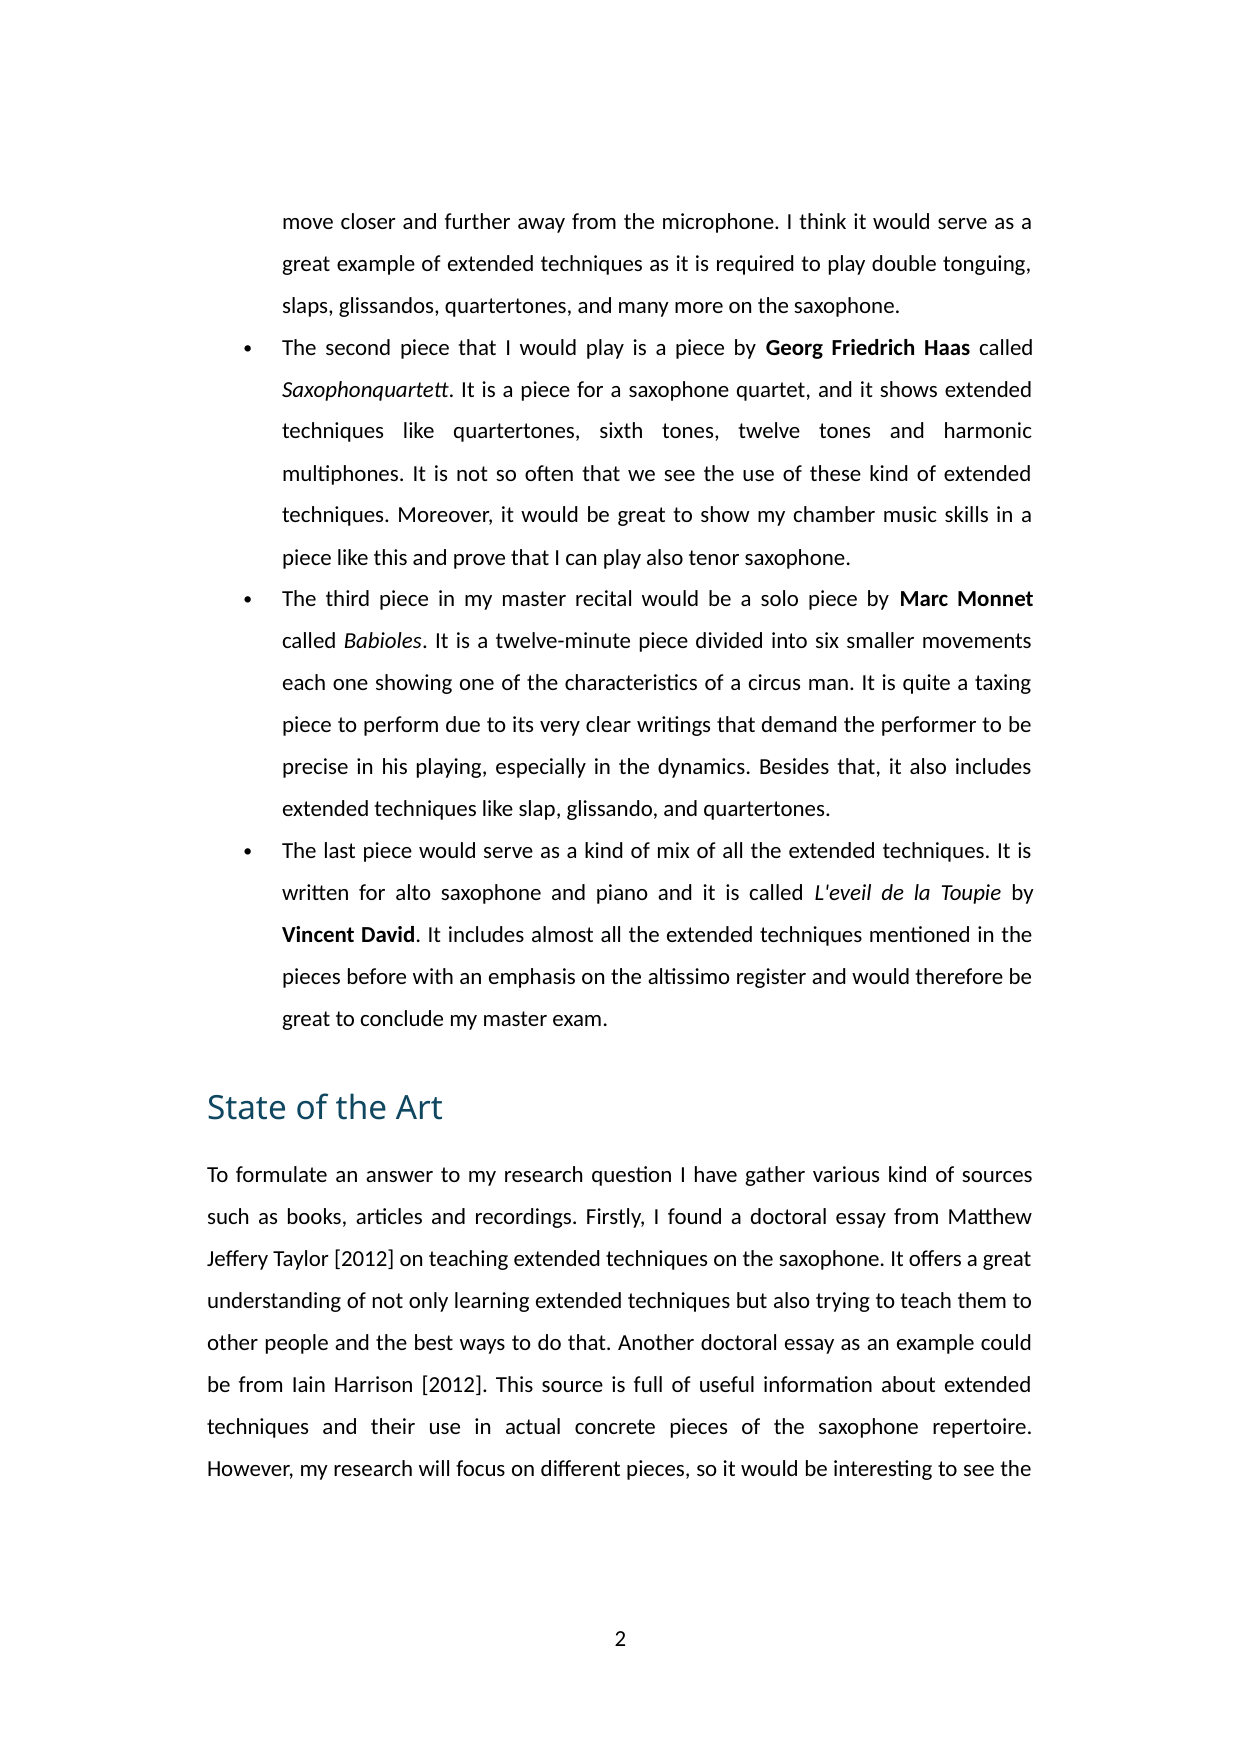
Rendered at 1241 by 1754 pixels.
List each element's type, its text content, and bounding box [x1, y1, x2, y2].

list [244, 207, 1033, 319]
list The second piece that I would play is a piece by Georg Friedrich Haas called Saxophonquartett. It is a piece for a saxophone quartet, and it shows extended techniques like quartertones, sixth tones, twelve tones and harmonic multiphones. It is not so often that we see the use of these kind of extended techniques. Moreover, it would be great to show my chamber music skills in a piece like this and prove that I can play also tenor saxophone. [244, 333, 1033, 571]
list The last piece would serve as a kind of mix of all the extended techniques. It is written for alto saxophone and piano and it is called L'eveil de la Toupie by Vincent David. It includes almost all the extended techniques mentioned in the pieces before with an emphasis on the altissimo register and would therefore be great to conclude my master exam. [244, 836, 1033, 1032]
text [207, 1160, 1033, 1482]
list The third piece in my master recital would be a solo piece by Marc Monnet called Babioles. It is a twelve-minute piece divided into six smaller movements each one showing one of the characteristics of a circus man. It is quite a taxing piece to perform due to its very clear writings that demand the performer to be precise in his playing, especially in the dynamics. Besides that, it also includes extended techniques like slap, glissando, and quartertones. [244, 584, 1033, 822]
subtitle State of the Art [207, 1084, 1033, 1129]
